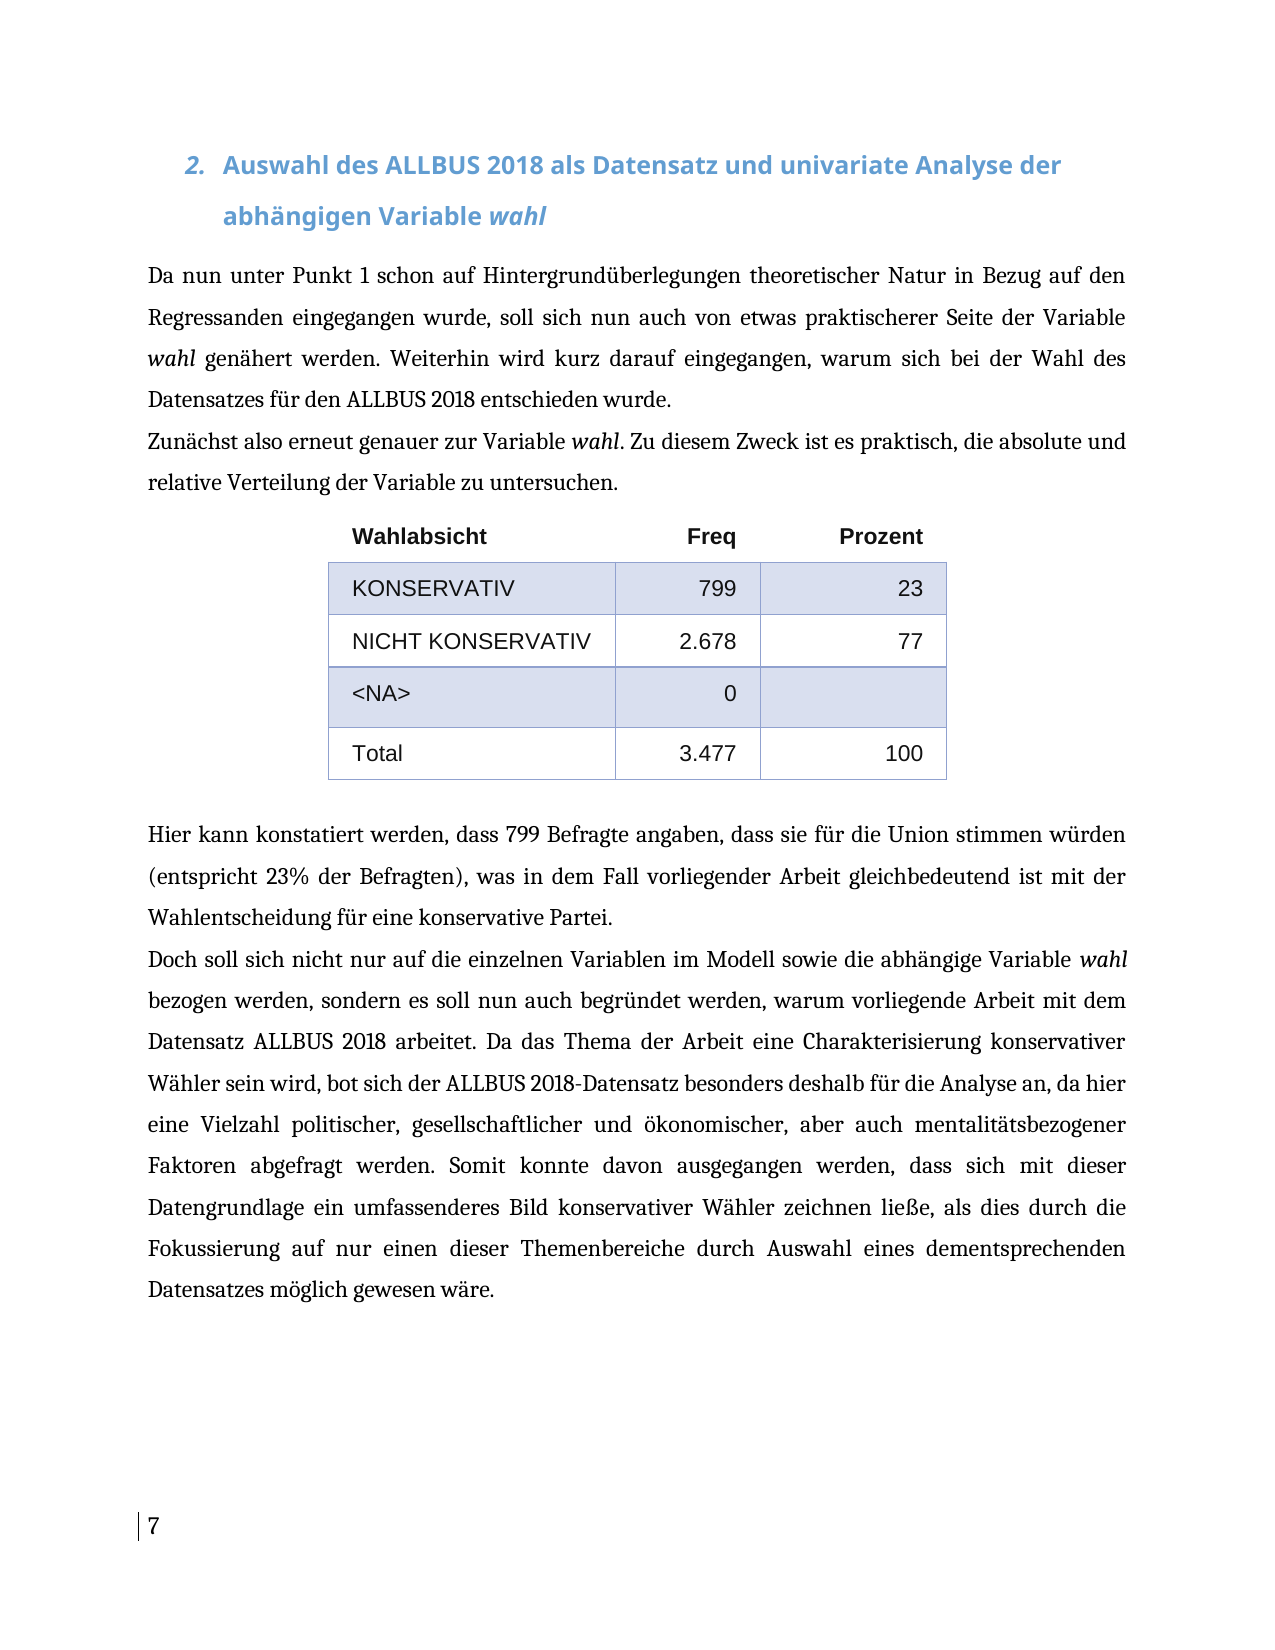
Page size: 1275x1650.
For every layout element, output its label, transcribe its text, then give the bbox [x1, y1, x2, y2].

table_header Wahlabsicht [328, 510, 616, 562]
table_cell 3.477 [616, 728, 760, 779]
text Hier kann konstatiert werden, dass 799 Befragte angaben, dass sie für die Union stimmen würden (entspricht 23% der Befragten), was in dem Fall vorliegender Arbeit gleichbedeutend ist mit der Wahlentscheidung für eine konservative Partei. [148, 821, 1127, 932]
table_header Freq [616, 510, 760, 562]
table_cell NICHT KONSERVATIV [329, 615, 615, 666]
text Da nun unter Punkt 1 schon auf Hintergrundüberlegungen theoretischer Natur in Bezug auf den Regressanden eingegangen wurde, soll sich nun auch von etwas praktischerer Seite der Variable wahl genähert werden. Weiterhin wird kurz darauf eingegangen, warum sich bei der Wahl des Datensatzes für den ALLBUS 2018 entschieden wurde. [148, 262, 1127, 414]
table_cell 0 [616, 668, 760, 727]
table_cell 23 [761, 563, 946, 614]
subtitle Auswahl des ALLBUS 2018 als Datensatz und univariate Analyse der abhängigen Variable wahl [185, 148, 1127, 233]
table_cell [761, 668, 946, 727]
table_cell 2.678 [616, 615, 760, 666]
table_cell 77 [761, 615, 946, 666]
table_header Prozent [760, 510, 947, 562]
table_cell 799 [616, 563, 760, 614]
text Zunächst also erneut genauer zur Variable wahl. Zu diesem Zweck ist es praktisch, die absolute und relative Verteilung der Variable zu untersuchen. [148, 428, 1127, 497]
table_cell <NA> [329, 668, 615, 727]
text Doch soll sich nicht nur auf die einzelnen Variablen im Modell sowie die abhängige Variable wahl bezogen werden, sondern es soll nun auch begründet werden, warum vorliegende Arbeit mit dem Datensatz ALLBUS 2018 arbeitet. Da das Thema der Arbeit eine Charakterisierung konservativer Wähler sein wird, bot sich der ALLBUS 2018-Datensatz besonders deshalb für die Analyse an, da hier eine Vielzahl politischer, gesellschaftlicher und ökonomischer, aber auch mentalitätsbezogener Faktoren abgefragt werden. Somit konnte davon ausgegangen werden, dass sich mit dieser Datengrundlage ein umfassenderes Bild konservativer Wähler zeichnen ließe, als dies durch die Fokussierung auf nur einen dieser Themenbereiche durch Auswahl eines dementsprechenden Datensatzes möglich gewesen wäre. [148, 945, 1127, 1304]
table_cell 100 [761, 728, 946, 779]
table_cell KONSERVATIV [329, 563, 615, 614]
table_cell Total [329, 728, 615, 779]
